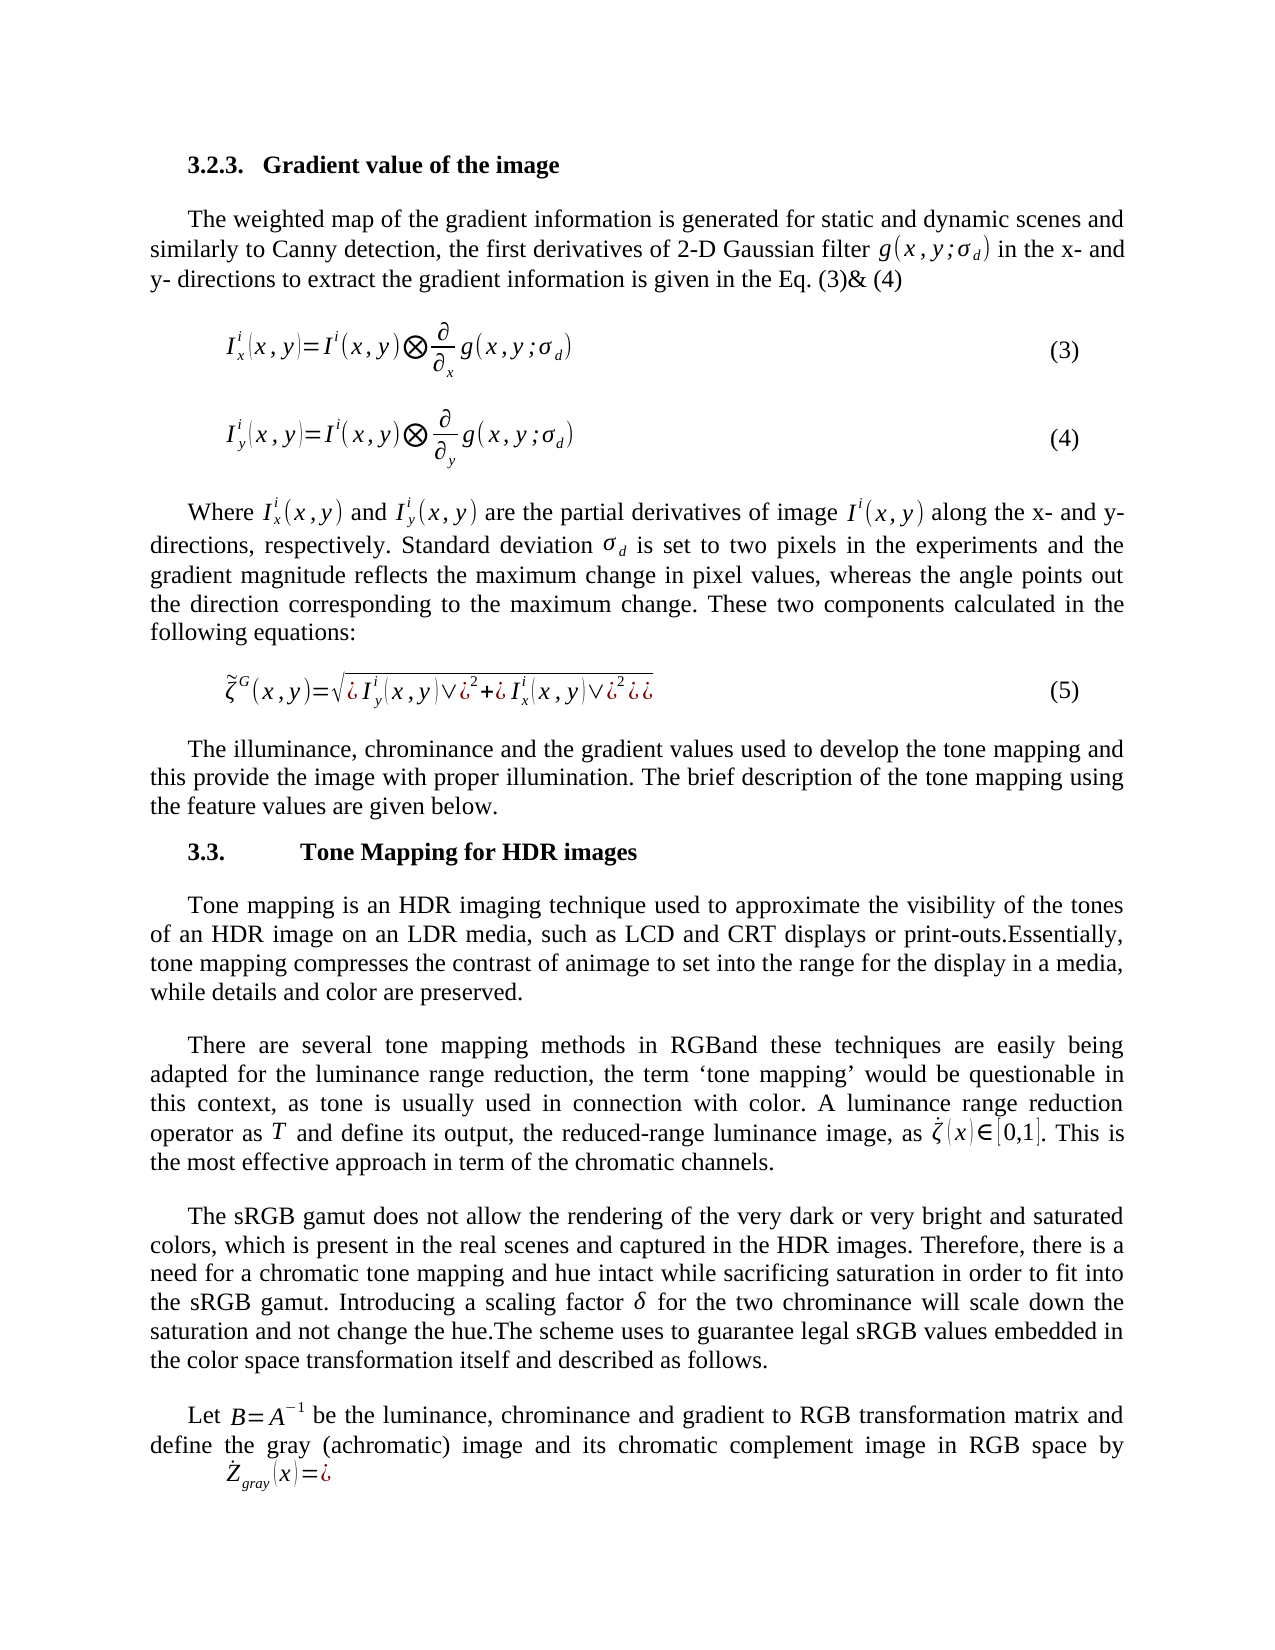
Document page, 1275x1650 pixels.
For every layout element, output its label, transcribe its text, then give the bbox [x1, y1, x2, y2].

text The sRGB gamut does not allow the rendering of the very dark or very bright and saturated colors, which is present in the real scenes and captured in the HDR images. Therefore, there is a need for a chromatic tone mapping and hue intact while sacrificing saturation in order to fit into the sRGB gamut. Introducing a scaling factor for the two chrominance will scale down the saturation and not change the hue.The scheme uses to guarantee legal sRGB values embedded in the color space transformation itself and described as follows. [150, 1201, 1125, 1373]
text There are several tone mapping methods in RGBand these techniques are easily being adapted for the luminance range reduction, the term ‘tone mapping’ would be questionable in this context, as tone is usually used in connection with color. A luminance range reduction operator as and define its output, the reduced-range luminance image, as . This is the most effective approach in term of the chromatic channels. [150, 1030, 1125, 1176]
subtitle Gradient value of the image [187, 150, 1125, 179]
text (5) [150, 671, 1125, 709]
text The illuminance, chrominance and the gradient values used to develop the tone mapping and this provide the image with proper illumination. The brief description of the tone mapping using the feature values are given below. [150, 734, 1125, 820]
subtitle Tone Mapping for HDR images [187, 837, 1125, 865]
text Tone mapping is an HDR imaging technique used to approximate the visibility of the tones of an HDR image on an LDR media, such as LCD and CRT displays or print-outs.Essentially, tone mapping compresses the contrast of animage to set into the range for the display in a media, while details and color are preserved. [150, 890, 1125, 1005]
text (4) [150, 406, 1125, 469]
text (3) [150, 318, 1125, 381]
text Where and are the partial derivatives of image along the x- and y- directions, respectively. Standard deviation is set to two pixels in the experiments and the gradient magnitude reflects the maximum change in pixel values, whereas the angle points out the direction corresponding to the maximum change. These two components calculated in the following equations: [150, 494, 1125, 646]
text Let be the luminance, chrominance and gradient to RGB transformation matrix and define the gray (achromatic) image and its chromatic complement image in RGB space by [150, 1398, 1125, 1491]
text The weighted map of the gradient information is generated for static and dynamic scenes and similarly to Canny detection, the first derivatives of 2-D Gaussian filter in the x- and y- directions to extract the gradient information is given in the Eq. (3)& (4) [150, 204, 1125, 293]
